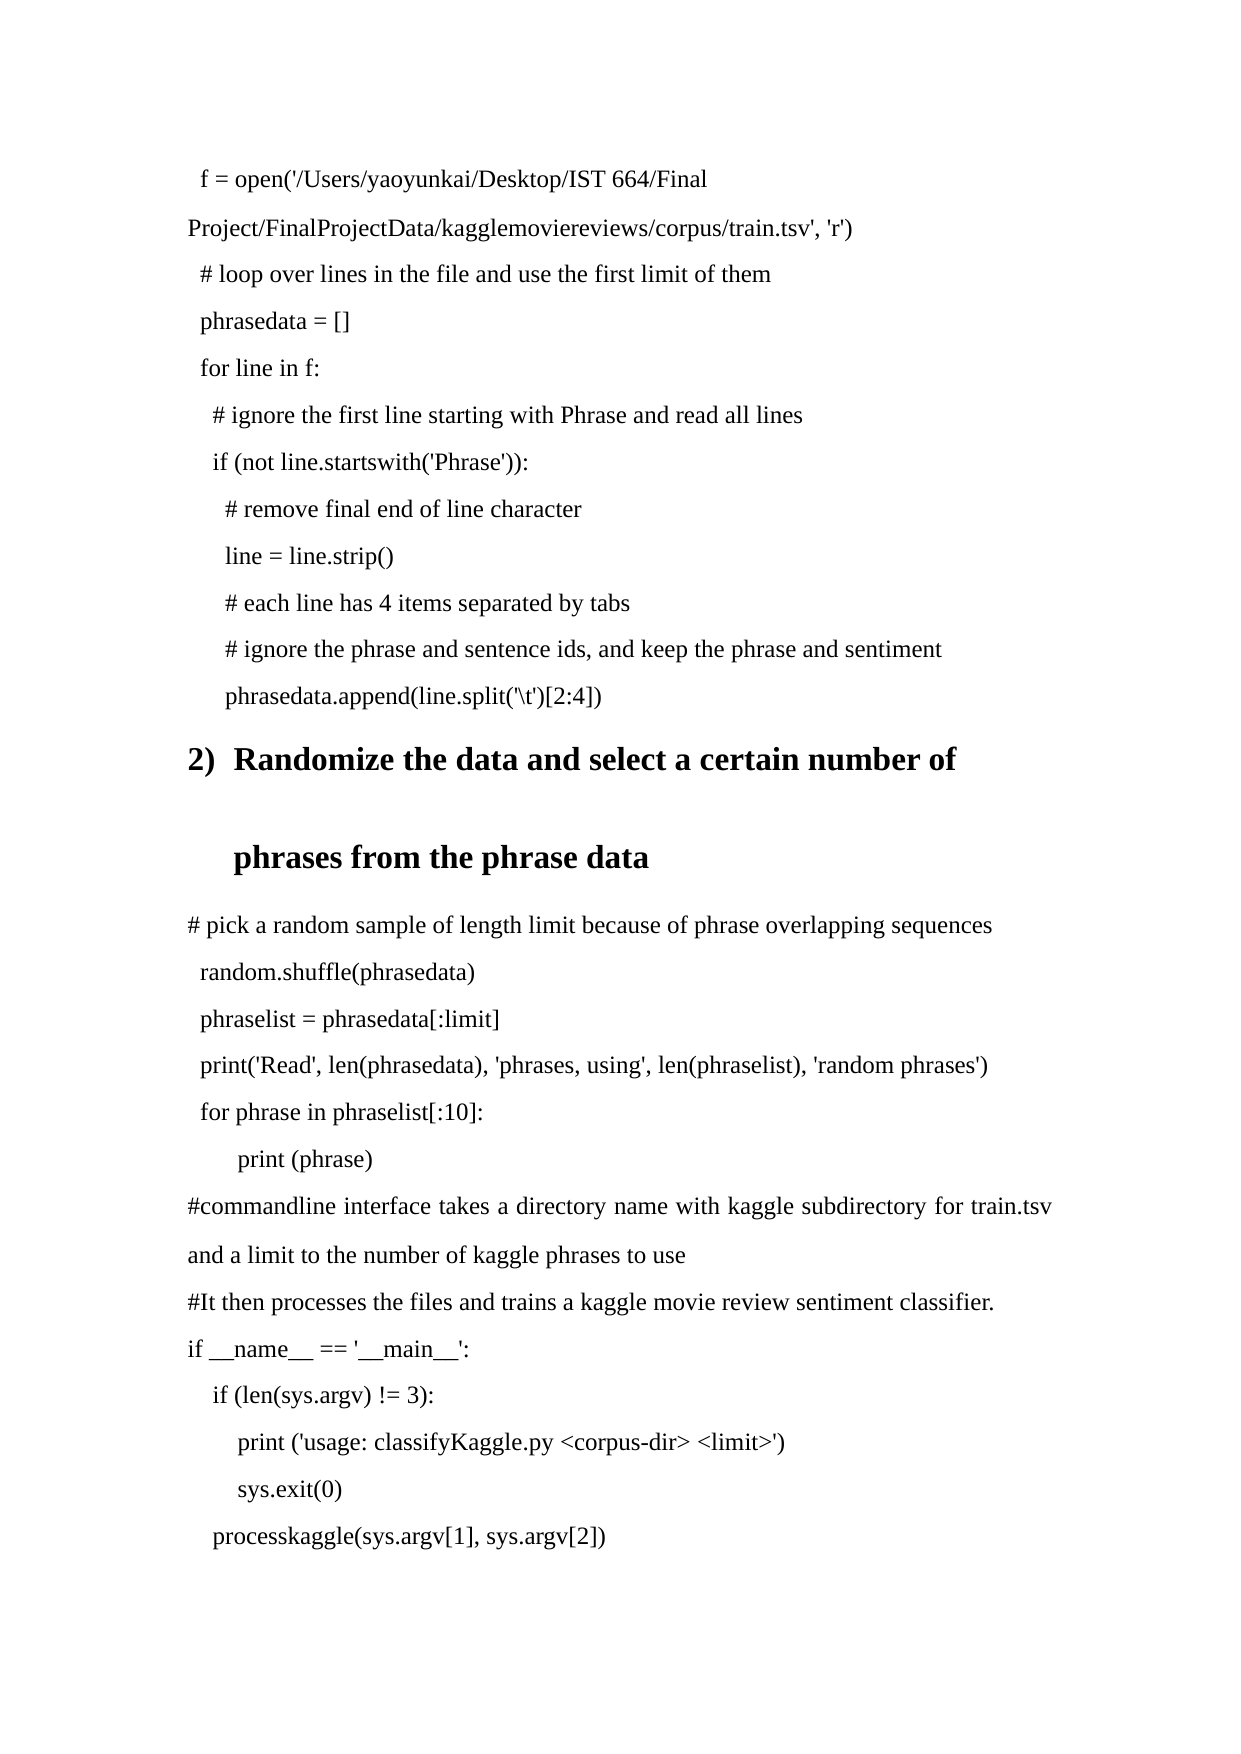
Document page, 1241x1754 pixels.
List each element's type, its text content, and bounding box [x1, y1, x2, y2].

text sys.exit(0) [187, 1472, 1053, 1505]
list Randomize the data and select a certain number of phrases from the phrase data [187, 726, 1053, 889]
text if (len(sys.argv) != 3): [187, 1379, 1053, 1411]
text print ('usage: classifyKaggle.py <corpus-dir> <limit>') [187, 1426, 1053, 1458]
text if __name__ == '__main__': [187, 1332, 1053, 1364]
text # loop over lines in the file and use the first limit of them [187, 258, 1053, 290]
text # pick a random sample of length limit because of phrase overlapping sequences [187, 908, 1053, 941]
text #It then processes the files and trains a kaggle movie review sentiment classifier. [187, 1285, 1053, 1317]
text for line in f: [187, 351, 1053, 384]
text phrasedata = [] [187, 304, 1053, 337]
text # ignore the first line starting with Phrase and read all lines [187, 398, 1053, 431]
text print (phrase) [187, 1142, 1053, 1175]
text for phrase in phraselist[:10]: [187, 1096, 1053, 1128]
text line = line.strip() [187, 539, 1053, 571]
text #commandline interface takes a directory name with kaggle subdirectory for train.tsv and a limit to the number of kaggle phrases to use [187, 1189, 1053, 1271]
text # remove final end of line character [187, 492, 1053, 524]
text phraselist = phrasedata[:limit] [187, 1002, 1053, 1034]
text f = open('/Users/yaoyunkai/Desktop/IST 664/Final Project/FinalProjectData/kagglemoviereviews/corpus/train.tsv', 'r') [187, 162, 1053, 243]
text random.shuffle(phrasedata) [187, 955, 1053, 987]
text # each line has 4 items separated by tabs [187, 586, 1053, 618]
text # ignore the phrase and sentence ids, and keep the phrase and sentiment [187, 633, 1053, 665]
text print('Read', len(phrasedata), 'phrases, using', len(phraselist), 'random phrases') [187, 1049, 1053, 1081]
text phrasedata.append(line.split('\t')[2:4]) [187, 679, 1053, 712]
text processkaggle(sys.argv[1], sys.argv[2]) [187, 1519, 1053, 1552]
text if (not line.startswith('Phrase')): [187, 445, 1053, 478]
